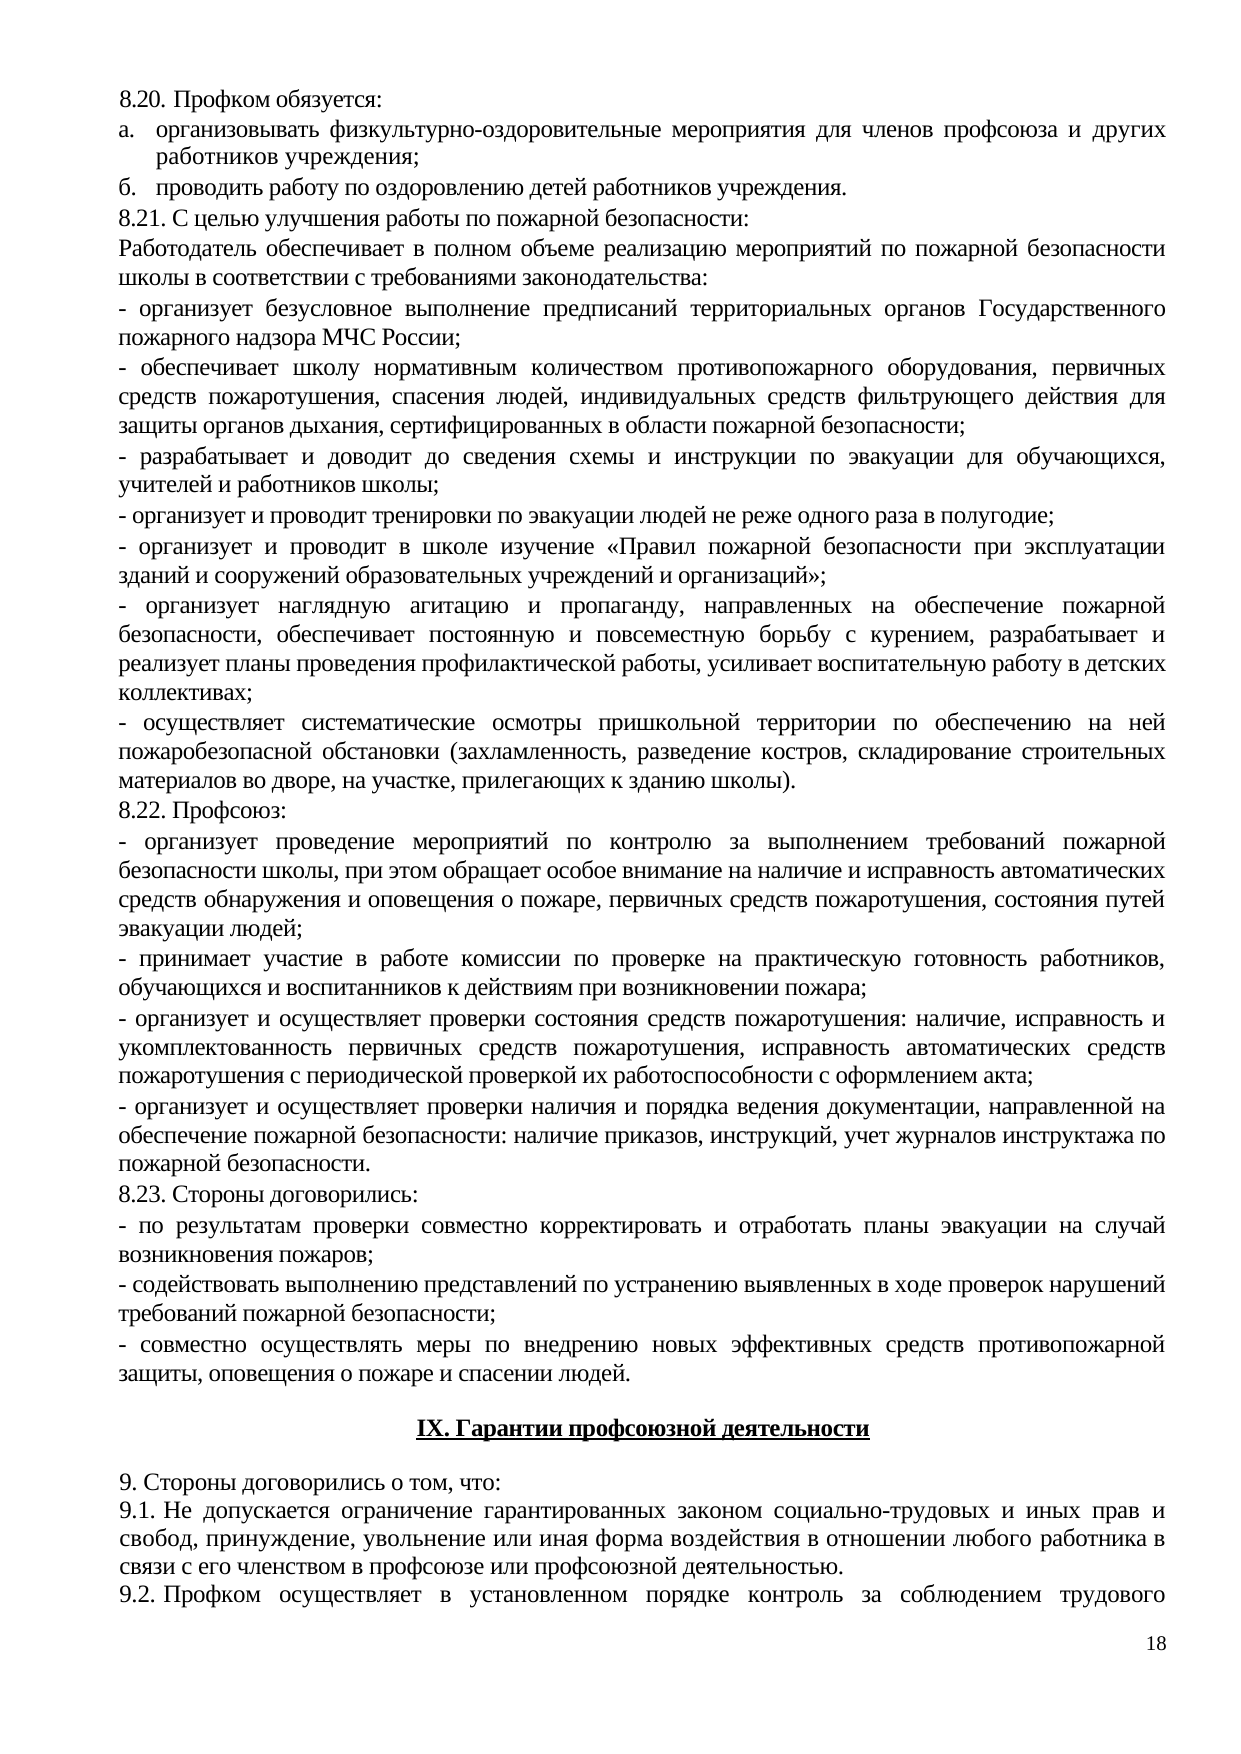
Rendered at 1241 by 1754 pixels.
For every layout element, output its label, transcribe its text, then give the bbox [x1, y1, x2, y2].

list проводить работу по оздоровлению детей работников учреждения. [118, 172, 1166, 201]
text 8.20. Профком обязуется: [119, 86, 1166, 113]
text 8.23. Стороны договорились: [118, 1179, 1166, 1208]
text - организует безусловное выполнение предписаний территориальных органов Государственного пожарного надзора МЧС России; [118, 293, 1166, 351]
list организовывать физкультурно-оздоровительные мероприятия для членов профсоюза и других работников учреждения; [118, 116, 1166, 170]
text - организует и осуществляет проверки состояния средств пожаротушения: наличие, исправность и укомплектованность первичных средств пожаротушения, исправность автоматических средств пожаротушения с периодической проверкой их работоспособности с оформлением акта; [118, 1003, 1166, 1089]
text - содействовать выполнению представлений по устранению выявленных в ходе проверок нарушений требований пожарной безопасности; [118, 1269, 1166, 1327]
text - совместно осуществлять меры по внедрению новых эффективных средств противопожарной защиты, оповещения о пожаре и спасении людей. [118, 1329, 1166, 1386]
text - по результатам проверки совместно корректировать и отработать планы эвакуации на случай возникновения пожаров; [118, 1210, 1166, 1267]
text 9. Стороны договорились о том, что: [119, 1468, 1166, 1496]
text - организует и осуществляет проверки наличия и порядка ведения документации, направленной на обеспечение пожарной безопасности: наличие приказов, инструкций, учет журналов инструктажа по пожарной безопасности. [118, 1091, 1166, 1177]
text 8.22. Профсоюз: [118, 796, 1166, 824]
text - обеспечивает школу нормативным количеством противопожарного оборудования, первичных средств пожаротушения, спасения людей, индивидуальных средств фильтрующего действия для защиты органов дыхания, сертифицированных в области пожарной безопасности; [118, 352, 1166, 439]
text - организует и проводит в школе изучение «Правил пожарной безопасности при эксплуатации зданий и сооружений образовательных учреждений и организаций»; [118, 531, 1166, 588]
text - принимает участие в работе комиссии по проверке на практическую готовность работников, обучающихся и воспитанников к действиям при возникновении пожара; [118, 943, 1166, 1001]
text 8.21. С целью улучшения работы по пожарной безопасности: [118, 203, 1166, 232]
text - осуществляет систематические осмотры пришкольной территории по обеспечению на ней пожаробезопасной обстановки (захламленность, разведение костров, складирование строительных материалов во дворе, на участке, прилегающих к зданию школы). [118, 707, 1166, 794]
text Работодатель обеспечивает в полном объеме реализацию мероприятий по пожарной безопасности школы в соответствии с требованиями законодательства: [118, 233, 1166, 291]
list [119, 1580, 1166, 1608]
text - организует наглядную агитацию и пропаганду, направленных на обеспечение пожарной безопасности, обеспечивает постоянную и повсеместную борьбу с курением, разрабатывает и реализует планы проведения профилактической работы, усиливает воспитательную работу в детских коллективах; [118, 590, 1166, 705]
text - разрабатывает и доводит до сведения схемы и инструкции по эвакуации для обучающихся, учителей и работников школы; [118, 441, 1166, 498]
list Не допускается ограничение гарантированных законом социально-трудовых и иных прав и свобод, принуждение, увольнение или иная форма воздействия в отношении любого работника в связи с его членством в профсоюзе или профсоюзной деятельностью. [119, 1496, 1165, 1580]
text - организует проведение мероприятий по контролю за выполнением требований пожарной безопасности школы, при этом обращает особое внимание на наличие и исправность автоматических средств обнаружения и оповещения о пожаре, первичных средств пожаротушения, состояния путей эвакуации людей; [118, 826, 1166, 941]
text - организует и проводит тренировки по эвакуации людей не реже одного раза в полугодие; [118, 500, 1166, 529]
text IX. Гарантии профсоюзной деятельности [120, 1413, 1166, 1442]
